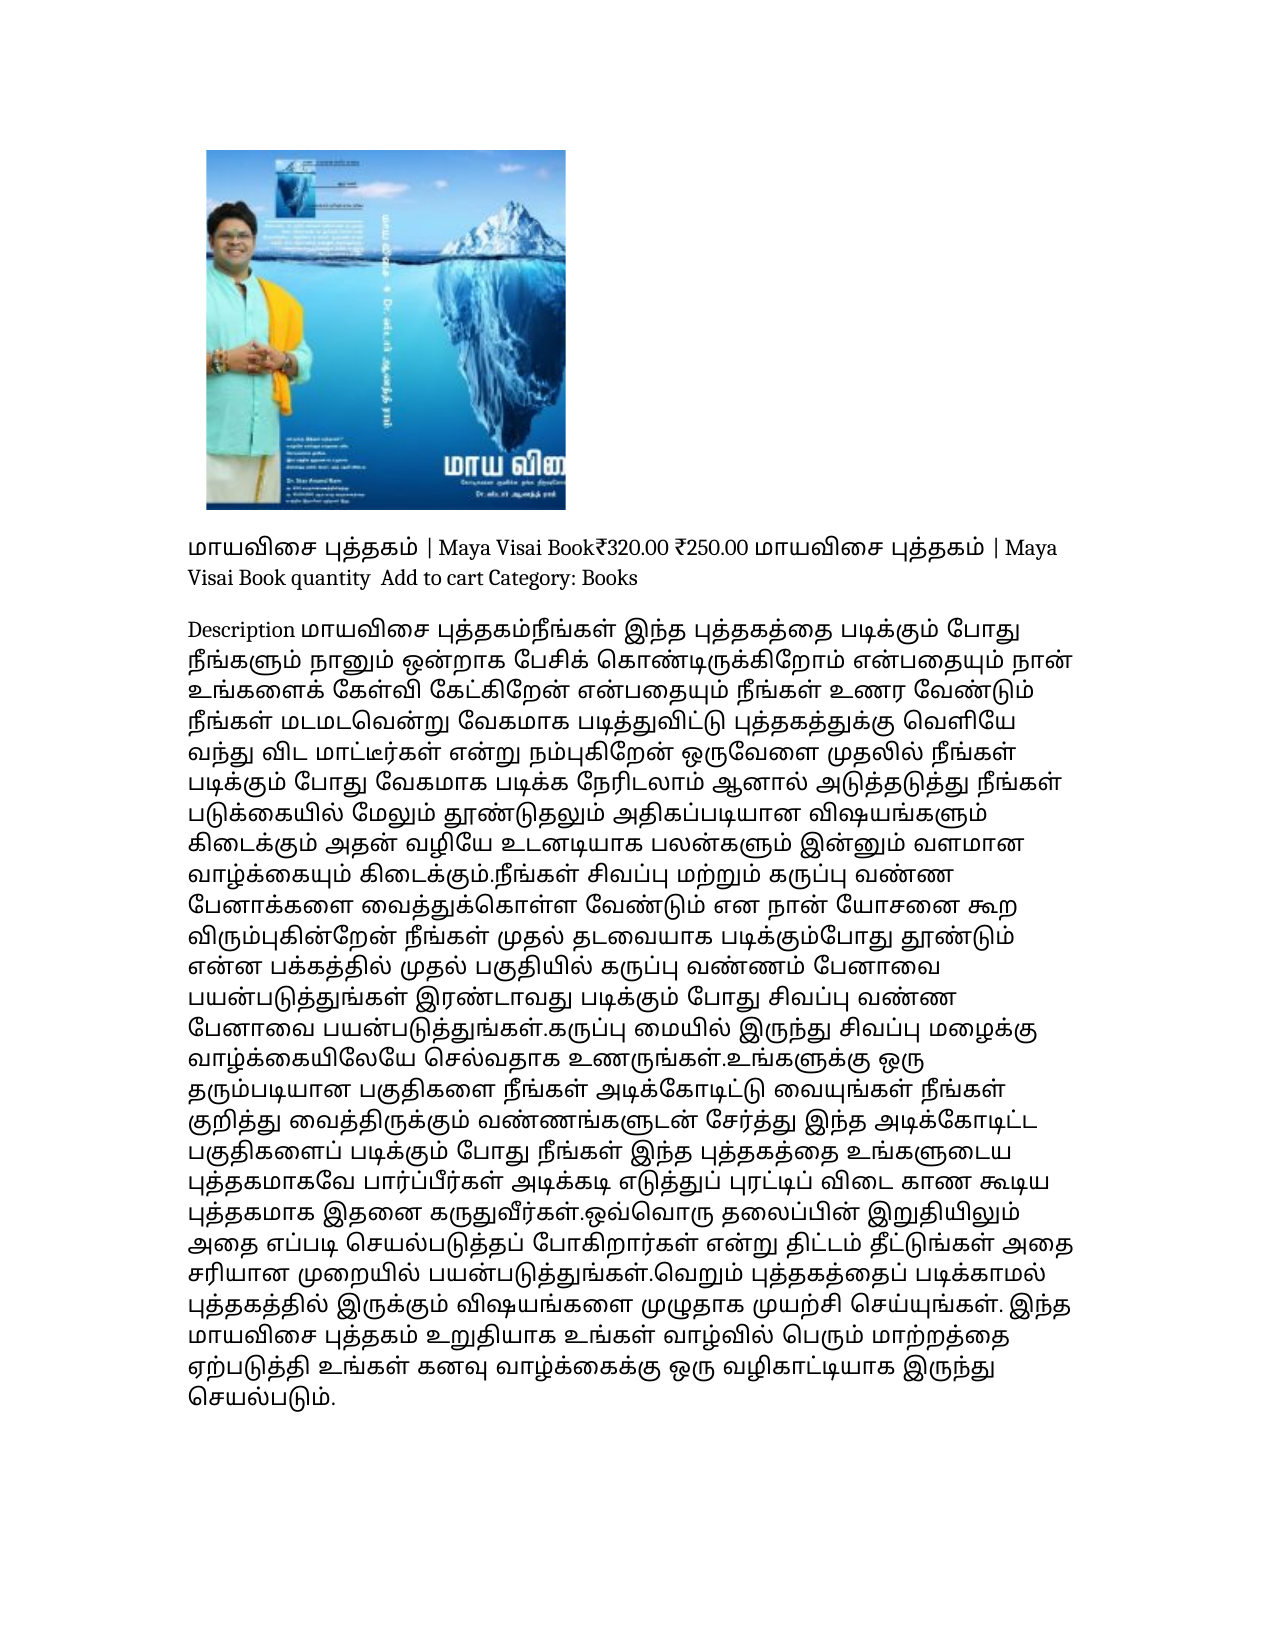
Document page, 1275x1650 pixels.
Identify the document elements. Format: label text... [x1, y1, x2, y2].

text மாயவிசை புத்தகம் | Maya Visai Book₹320.00 ₹250.00 மாயவிசை புத்தகம் | Maya Visai Book quantity Add to cart Category: Books [187, 534, 1087, 591]
text Descriptionமாயவிசை புத்தகம்நீங்கள் இந்த புத்தகத்தை படிக்கும் போது நீங்களும் நானும் ஒன்றாக பேசிக் கொண்டிருக்கிறோம் என்பதையும் நான் உங்களைக் கேள்வி கேட்கிறேன் என்பதையும் நீங்கள் உணர வேண்டும் நீங்கள் மடமடவென்று வேகமாக படித்துவிட்டு புத்தகத்துக்கு வெளியே வந்து விட மாட்டீர்கள் என்று நம்புகிறேன் ஒருவேளை முதலில் நீங்கள் படிக்கும் போது வேகமாக படிக்க நேரிடலாம் ஆனால் அடுத்தடுத்து நீங்கள் படுக்கையில் மேலும் தூண்டுதலும் அதிகப்படியான விஷயங்களும் கிடைக்கும் அதன் வழியே உடனடியாக பலன்களும் இன்னும் வளமான வாழ்க்கையும் கிடைக்கும்.நீங்கள் சிவப்பு மற்றும் கருப்பு வண்ண பேனாக்களை வைத்துக்கொள்ள வேண்டும் என நான் யோசனை கூற விரும்புகின்றேன் நீங்கள் முதல் தடவையாக படிக்கும்போது தூண்டும் என்ன பக்கத்தில் முதல் பகுதியில் கருப்பு வண்ணம் பேனாவை பயன்படுத்துங்கள் இரண்டாவது படிக்கும் போது சிவப்பு வண்ண பேனாவை பயன்படுத்துங்கள்.கருப்பு மையில் இருந்து சிவப்பு மழைக்கு வாழ்க்கையிலேயே செல்வதாக உணருங்கள்.உங்களுக்கு ஒரு தரும்படியான பகுதிகளை நீங்கள் அடிக்கோடிட்டு வையுங்கள் நீங்கள் குறித்து வைத்திருக்கும் வண்ணங்களுடன் சேர்த்து இந்த அடிக்கோடிட்ட பகுதிகளைப் படிக்கும் போது நீங்கள் இந்த புத்தகத்தை உங்களுடைய புத்தகமாகவே பார்ப்பீர்கள் அடிக்கடி எடுத்துப் புரட்டிப் விடை காண கூடிய புத்தகமாக இதனை கருதுவீர்கள்.ஒவ்வொரு தலைப்பின் இறுதியிலும் அதை எப்படி செயல்படுத்தப் போகிறார்கள் என்று திட்டம் தீட்டுங்கள் அதை சரியான முறையில் பயன்படுத்துங்கள்.வெறும் புத்தகத்தைப் படிக்காமல் புத்தகத்தில் இருக்கும் விஷயங்களை முழுதாக முயற்சி செய்யுங்கள். இந்த மாயவிசை புத்தகம் உறுதியாக உங்கள் வாழ்வில் பெரும் மாற்றத்தை ஏற்படுத்தி உங்கள் கனவு வாழ்க்கைக்கு ஒரு வழிகாட்டியாக இருந்து செயல்படும். [187, 616, 1087, 1411]
picture [206, 150, 566, 510]
